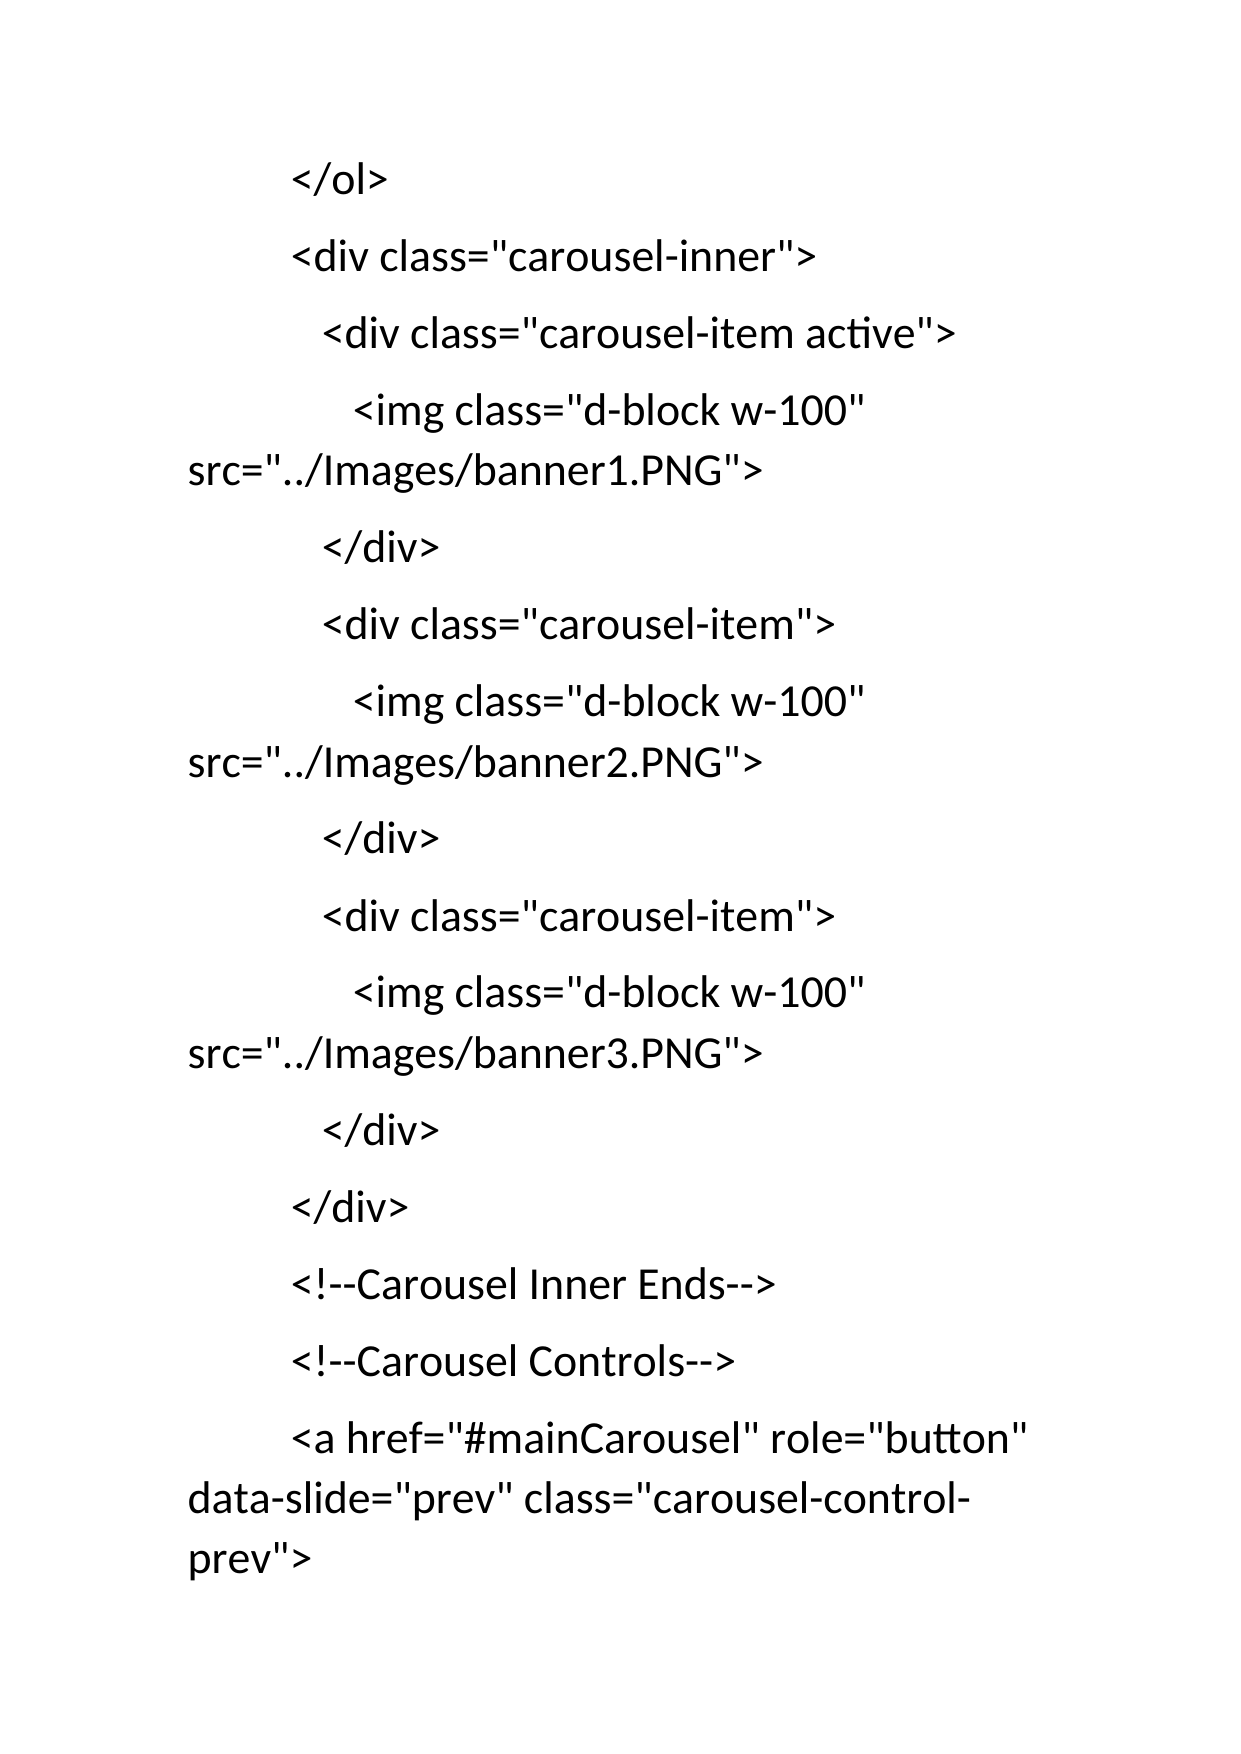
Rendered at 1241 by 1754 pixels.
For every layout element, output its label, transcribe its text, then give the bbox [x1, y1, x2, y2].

text </div> [187, 1178, 1090, 1234]
text </div> [187, 809, 1090, 865]
text </ol> [187, 150, 1090, 206]
text <img class="d-block w-100" src="../Images/banner3.PNG"> [187, 963, 1090, 1080]
text <!--Carousel Inner Ends--> [187, 1255, 1090, 1311]
text </div> [187, 1101, 1090, 1157]
text <div class="carousel-inner"> [187, 227, 1090, 283]
text </div> [187, 518, 1090, 574]
text <div class="carousel-item active"> [187, 304, 1090, 360]
text <img class="d-block w-100" src="../Images/banner1.PNG"> [187, 381, 1090, 497]
text <!--Carousel Controls--> [187, 1332, 1090, 1388]
text <div class="carousel-item"> [187, 886, 1090, 942]
text <div class="carousel-item"> [187, 595, 1090, 651]
text <img class="d-block w-100" src="../Images/banner2.PNG"> [187, 672, 1090, 788]
text <a href="#mainCarousel" role="button" data-slide="prev" class="carousel-control-prev"> [187, 1409, 1090, 1585]
